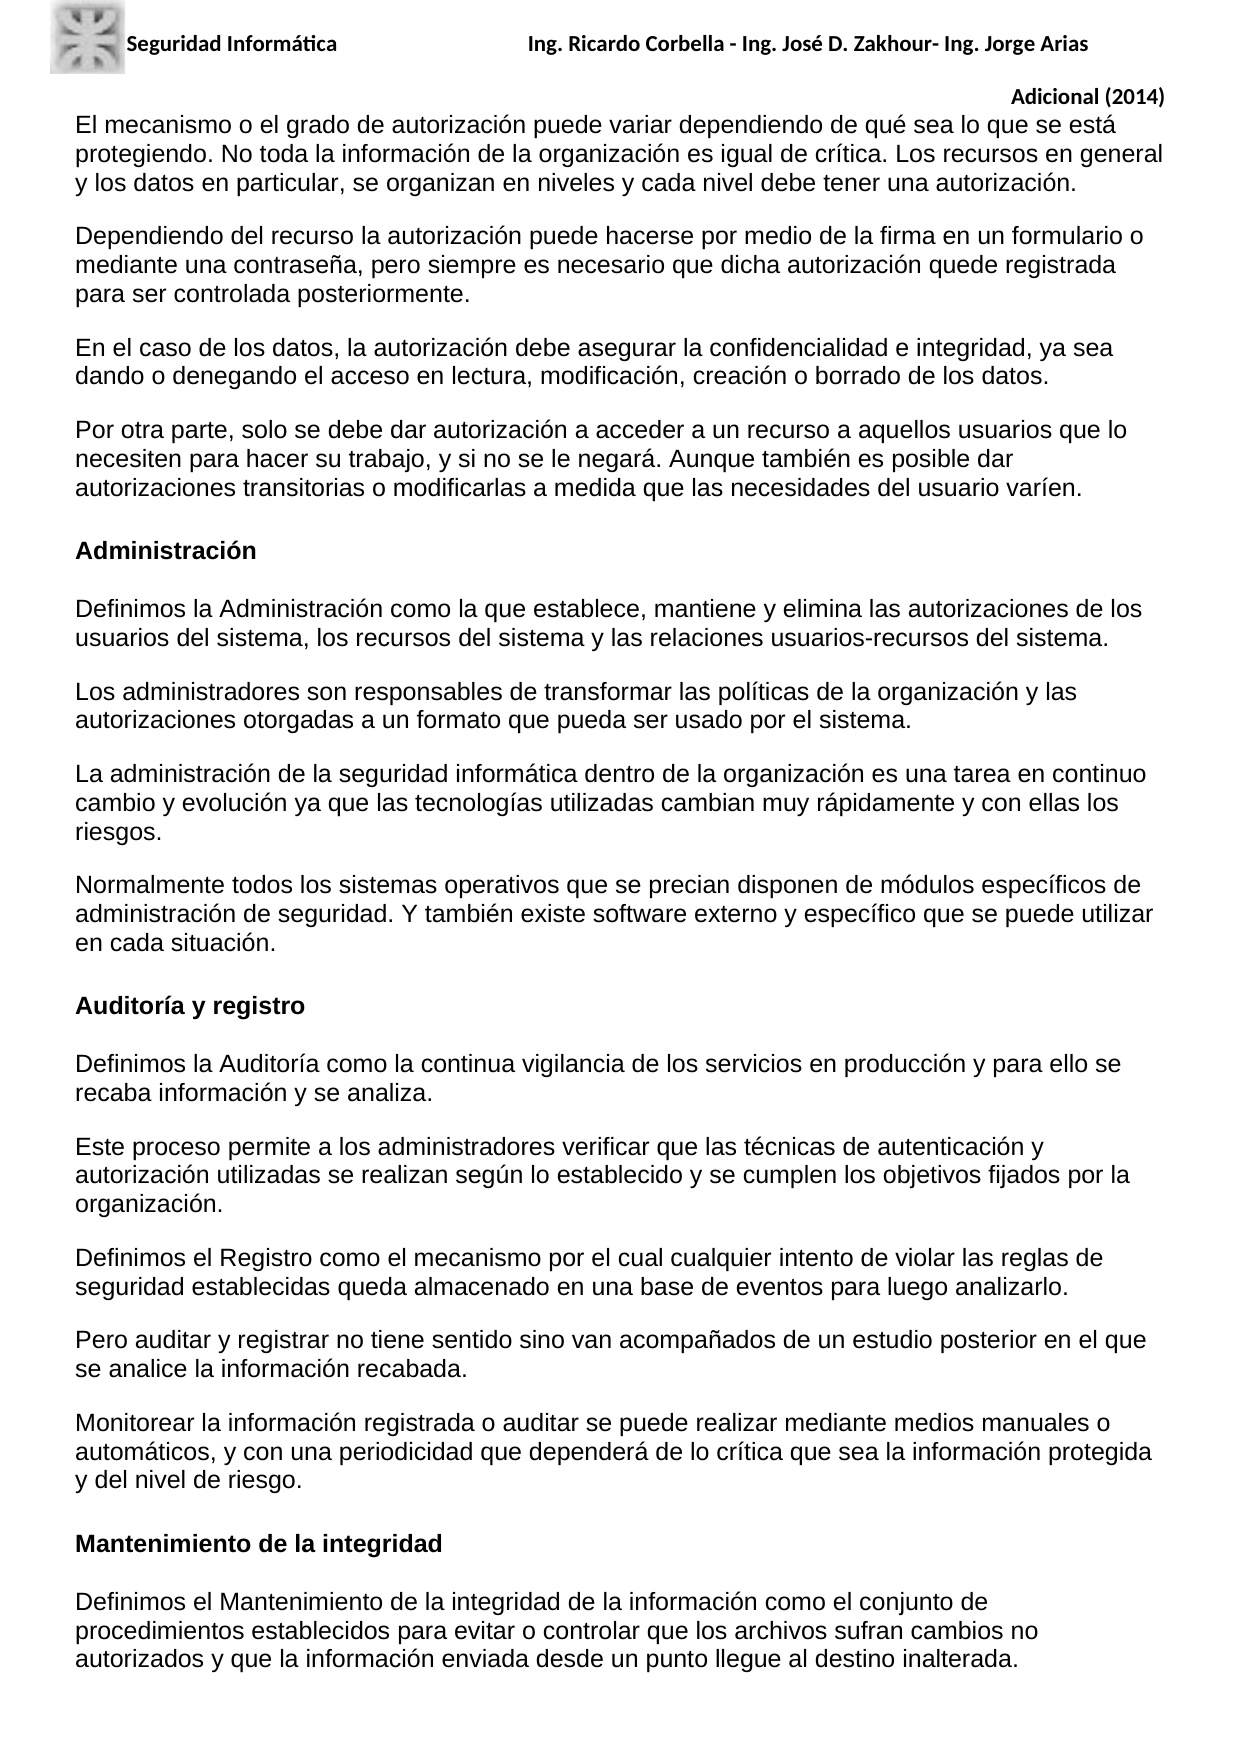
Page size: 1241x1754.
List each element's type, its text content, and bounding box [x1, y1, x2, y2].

text Por otra parte, solo se debe dar autorización a acceder a un recurso a aquellos usuarios que lo necesiten para hacer su trabajo, y si no se le negará. Aunque también es posible dar autorizaciones transitorias o modificarlas a medida que las necesidades del usuario varíen. [75, 415, 1165, 501]
text Pero auditar y registrar no tiene sentido sino van acompañados de un estudio posterior en el que se analice la información recabada. [75, 1326, 1165, 1383]
text Definimos la Auditoría como la continua vigilancia de los servicios en producción y para ello se recaba información y se analiza. [75, 1049, 1165, 1107]
text Este proceso permite a los administradores verificar que las técnicas de autenticación y autorización utilizadas se realizan según lo establecido y se cumplen los objetivos fijados por la organización. [75, 1132, 1165, 1218]
text El mecanismo o el grado de autorización puede variar dependiendo de qué sea lo que se está protegiendo. No toda la información de la organización es igual de crítica. Los recursos en general y los datos en particular, se organizan en niveles y cada nivel debe tener una autorización. [75, 110, 1165, 196]
text Dependiendo del recurso la autorización puede hacerse por medio de la firma en un formulario o mediante una contraseña, pero siempre es necesario que dicha autorización quede registrada para ser controlada posteriormente. [75, 221, 1165, 308]
text Definimos el Mantenimiento de la integridad de la información como el conjunto de procedimientos establecidos para evitar o controlar que los archivos sufran cambios no autorizados y que la información enviada desde un punto llegue al destino inalterada. [75, 1587, 1165, 1673]
text En el caso de los datos, la autorización debe asegurar la confidencialidad e integridad, ya sea dando o denegando el acceso en lectura, modificación, creación o borrado de los datos. [75, 333, 1165, 390]
picture [50, 0, 126, 72]
text Administración [75, 531, 1165, 565]
text Definimos la Administración como la que establece, mantiene y elimina las autorizaciones de los usuarios del sistema, los recursos del sistema y las relaciones usuarios-recursos del sistema. [75, 594, 1165, 652]
text Monitorear la información registrada o auditar se puede realizar mediante medios manuales o automáticos, y con una periodicidad que dependerá de lo crítica que sea la información protegida y del nivel de riesgo. [75, 1408, 1165, 1494]
text Auditoría y registro [75, 986, 1165, 1020]
text Normalmente todos los sistemas operativos que se precian disponen de módulos específicos de administración de seguridad. Y también existe software externo y específico que se puede utilizar en cada situación. [75, 870, 1165, 957]
text Los administradores son responsables de transformar las políticas de la organización y las autorizaciones otorgadas a un formato que pueda ser usado por el sistema. [75, 677, 1165, 734]
text Definimos el Registro como el mecanismo por el cual cualquier intento de violar las reglas de seguridad establecidas queda almacenado en una base de eventos para luego analizarlo. [75, 1243, 1165, 1301]
text Mantenimiento de la integridad [75, 1523, 1165, 1558]
text La administración de la seguridad informática dentro de la organización es una tarea en continuo cambio y evolución ya que las tecnologías utilizadas cambian muy rápidamente y con ellas los riesgos. [75, 759, 1165, 845]
